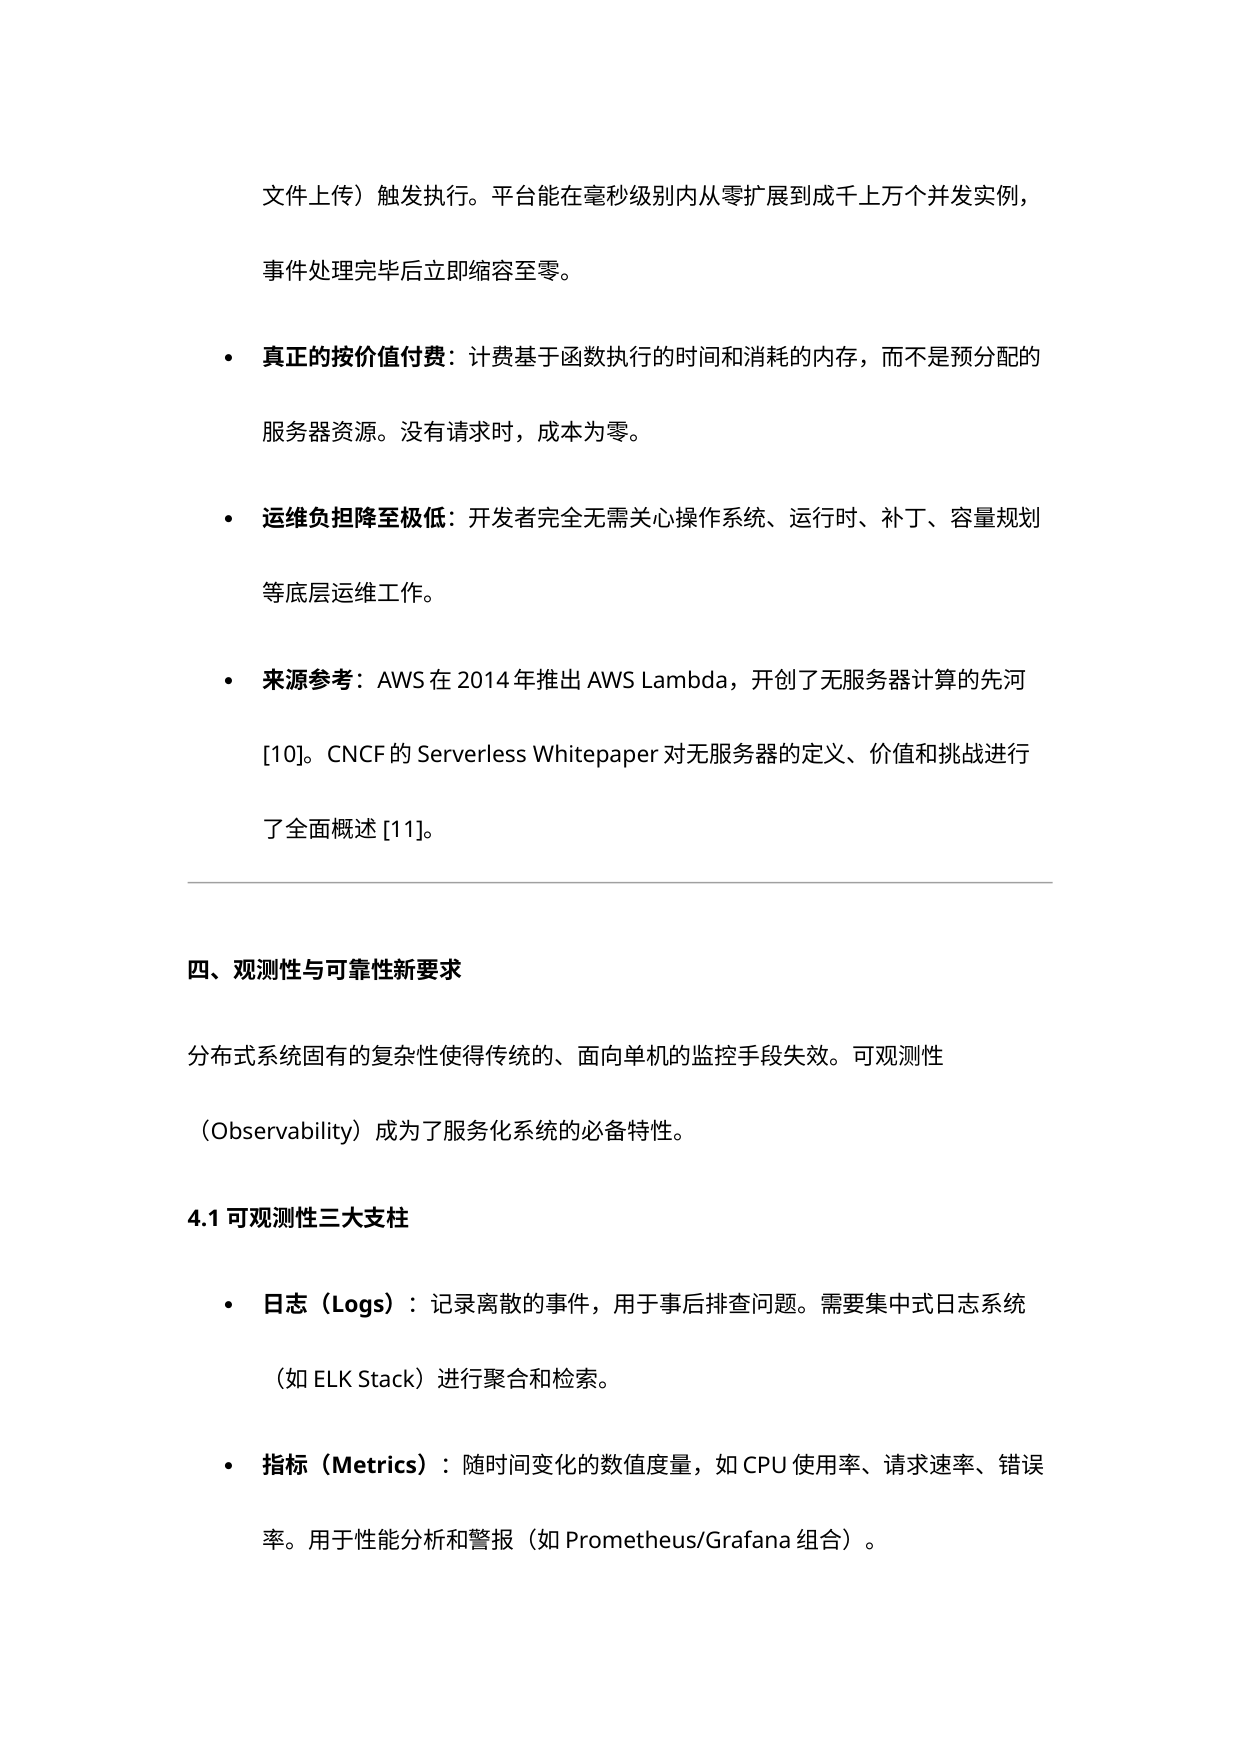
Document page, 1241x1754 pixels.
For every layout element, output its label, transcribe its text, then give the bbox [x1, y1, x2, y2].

text 4.1 可观测性三大支柱 [187, 1183, 1053, 1248]
list 指标（Metrics）：随时间变化的数值度量，如CPU使用率、请求速率、错误率。用于性能分析和警报（如Prometheus/Grafana组合）。 [225, 1432, 1053, 1571]
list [225, 162, 1053, 302]
text 四、观测性与可靠性新要求 [187, 936, 1053, 1001]
list 来源参考：AWS在2014年推出AWS Lambda，开创了无服务器计算的先河 [10]。CNCF的Serverless Whitepaper对无服务器的定义、价值和挑战进行了全面概述 [11]。 [225, 646, 1053, 860]
list 真正的按价值付费：计费基于函数执行的时间和消耗的内存，而不是预分配的服务器资源。没有请求时，成本为零。 [225, 323, 1053, 463]
text 分布式系统固有的复杂性使得传统的、面向单机的监控手段失效。可观测性（Observability）成为了服务化系统的必备特性。 [187, 1022, 1053, 1162]
list 日志（Logs）：记录离散的事件，用于事后排查问题。需要集中式日志系统（如ELK Stack）进行聚合和检索。 [225, 1270, 1053, 1410]
list 运维负担降至极低：开发者完全无需关心操作系统、运行时、补丁、容量规划等底层运维工作。 [225, 484, 1053, 624]
